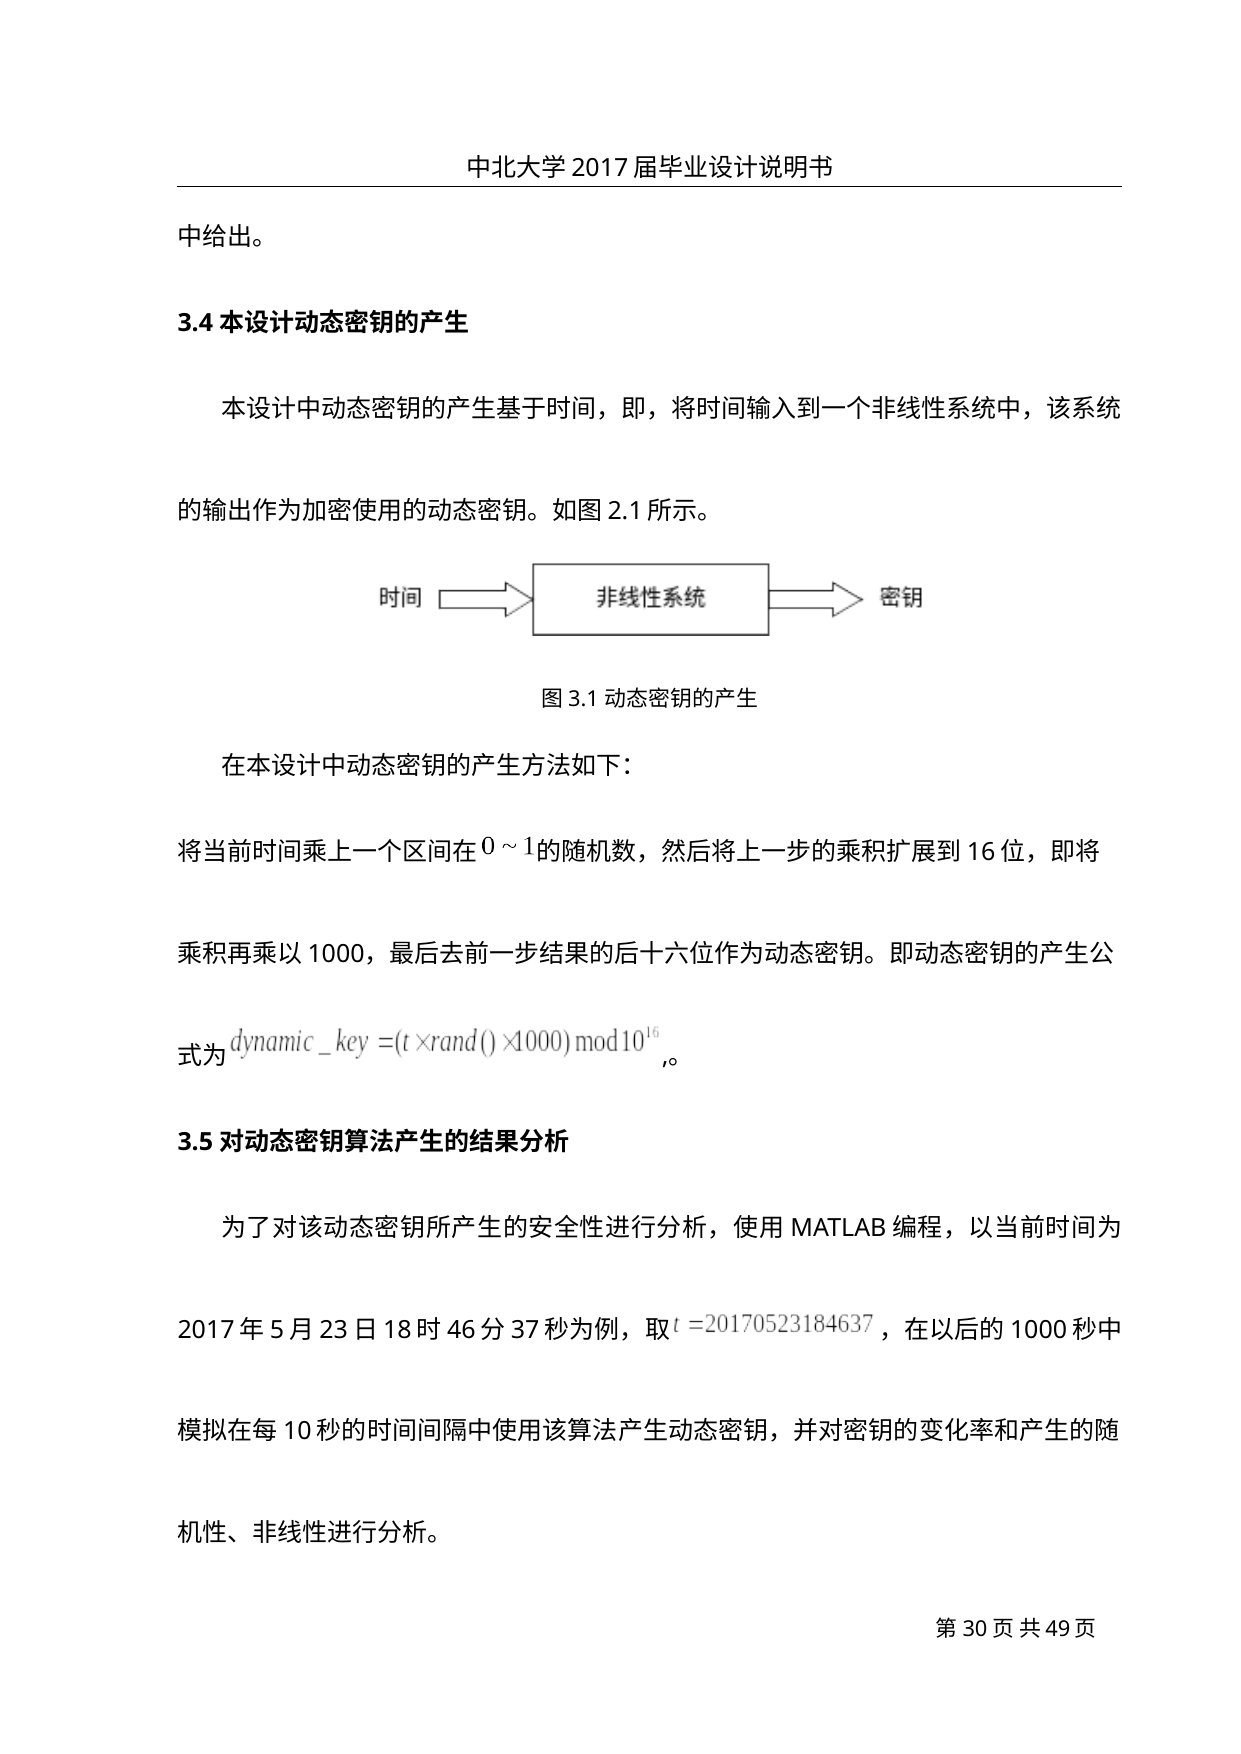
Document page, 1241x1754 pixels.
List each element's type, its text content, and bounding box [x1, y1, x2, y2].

subtitle 3.4 本设计动态密钥的产生 [177, 287, 1122, 355]
text 为了对该动态密钥所产生的安全性进行分析，使用MATLAB编程，以当前时间为2017年5月23日18时46分37秒为例，取，在以后的1000秒中模拟在每10秒的时间间隔中使用该算法产生动态密钥，并对密钥的变化率和产生的随机性、非线性进行分析。 [177, 1191, 1122, 1565]
text 在本设计中动态密钥的产生方法如下： [177, 729, 1122, 797]
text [177, 201, 1122, 269]
subtitle 3.5 对动态密钥算法产生的结果分析 [177, 1105, 1122, 1173]
text 将当前时间乘上一个区间在的随机数，然后将上一步的乘积扩展到16位，即将乘积再乘以1000，最后去前一步结果的后十六位作为动态密钥。即动态密钥的产生公式为,。 [177, 815, 1122, 1087]
text 图3.1 动态密钥的产生 [177, 679, 1122, 713]
text 本设计中动态密钥的产生基于时间，即，将时间输入到一个非线性系统中，该系统的输出作为加密使用的动态密钥。如图2.1所示。 [177, 373, 1122, 543]
